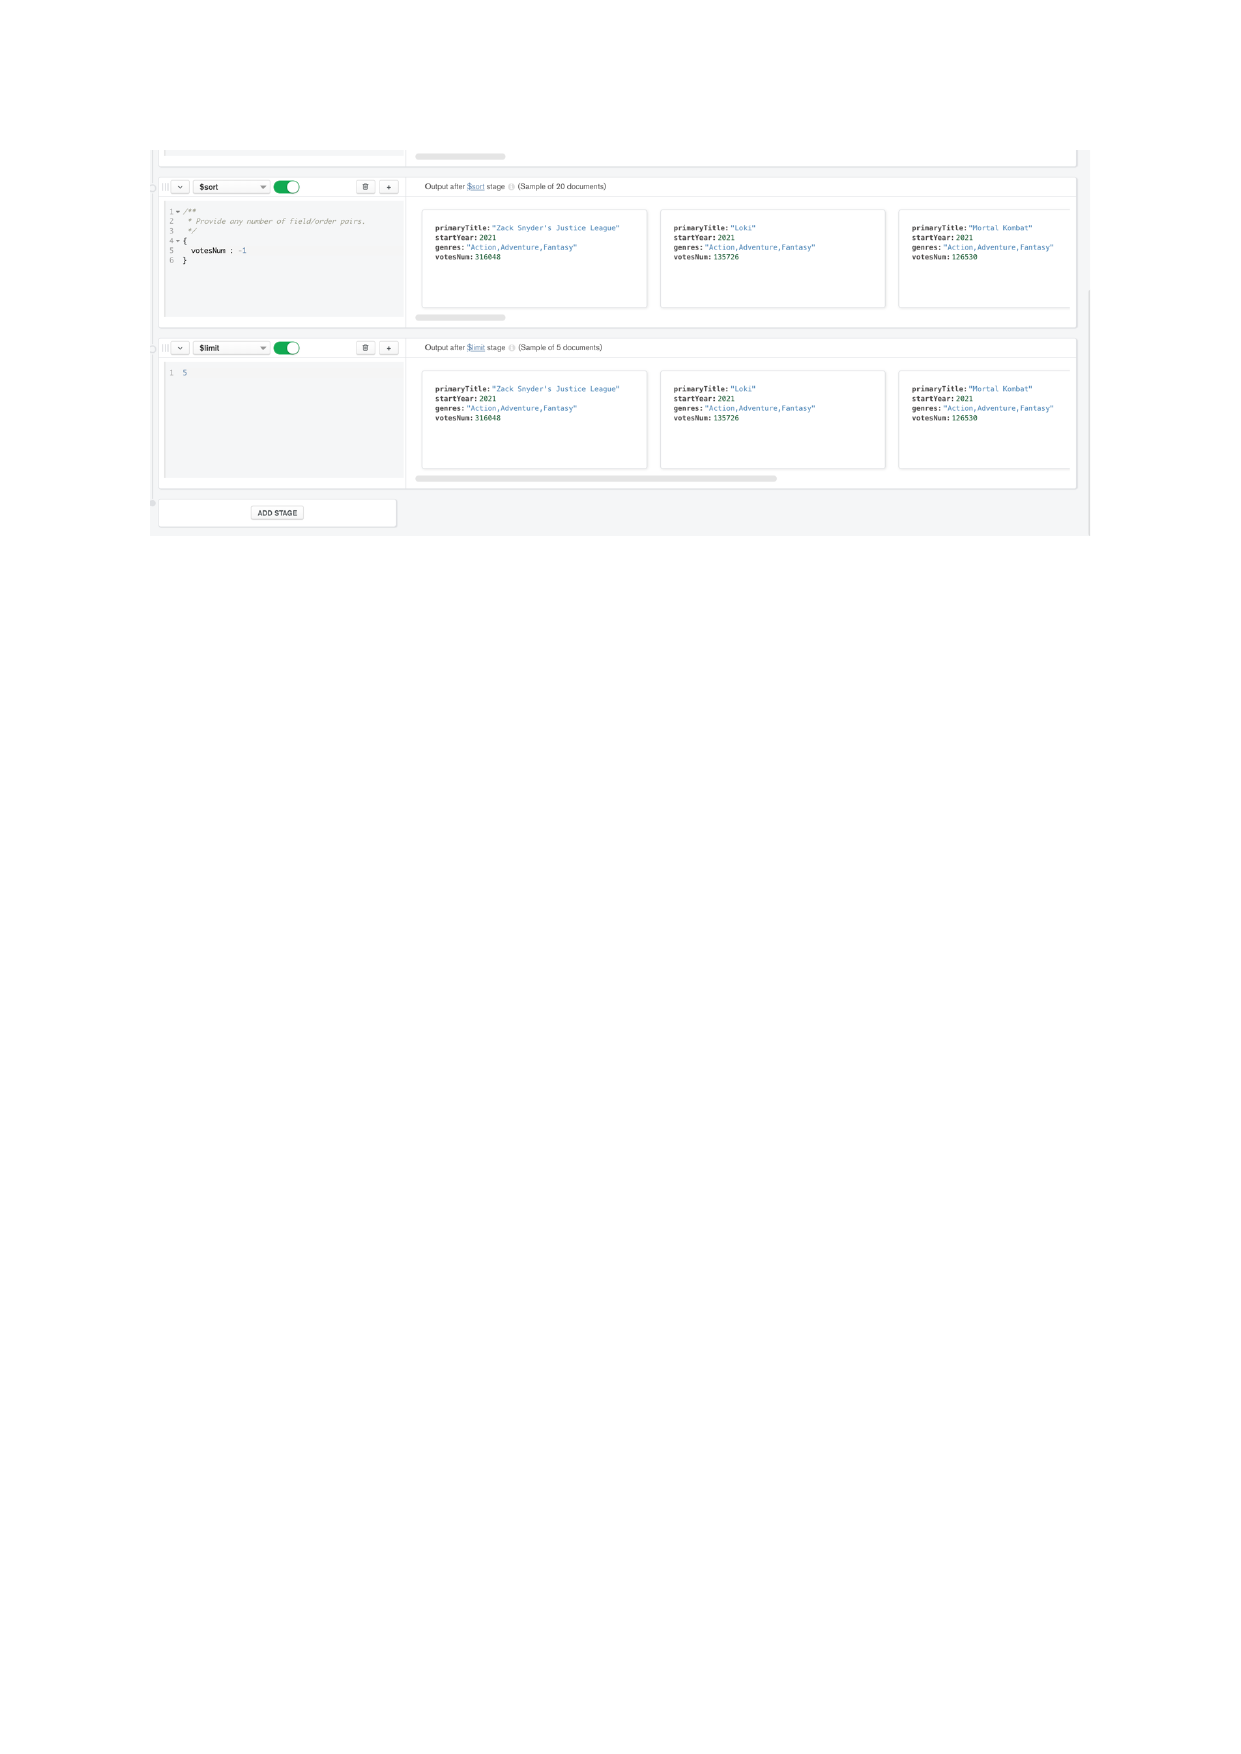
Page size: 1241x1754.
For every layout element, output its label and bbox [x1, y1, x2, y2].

picture [150, 150, 1091, 536]
